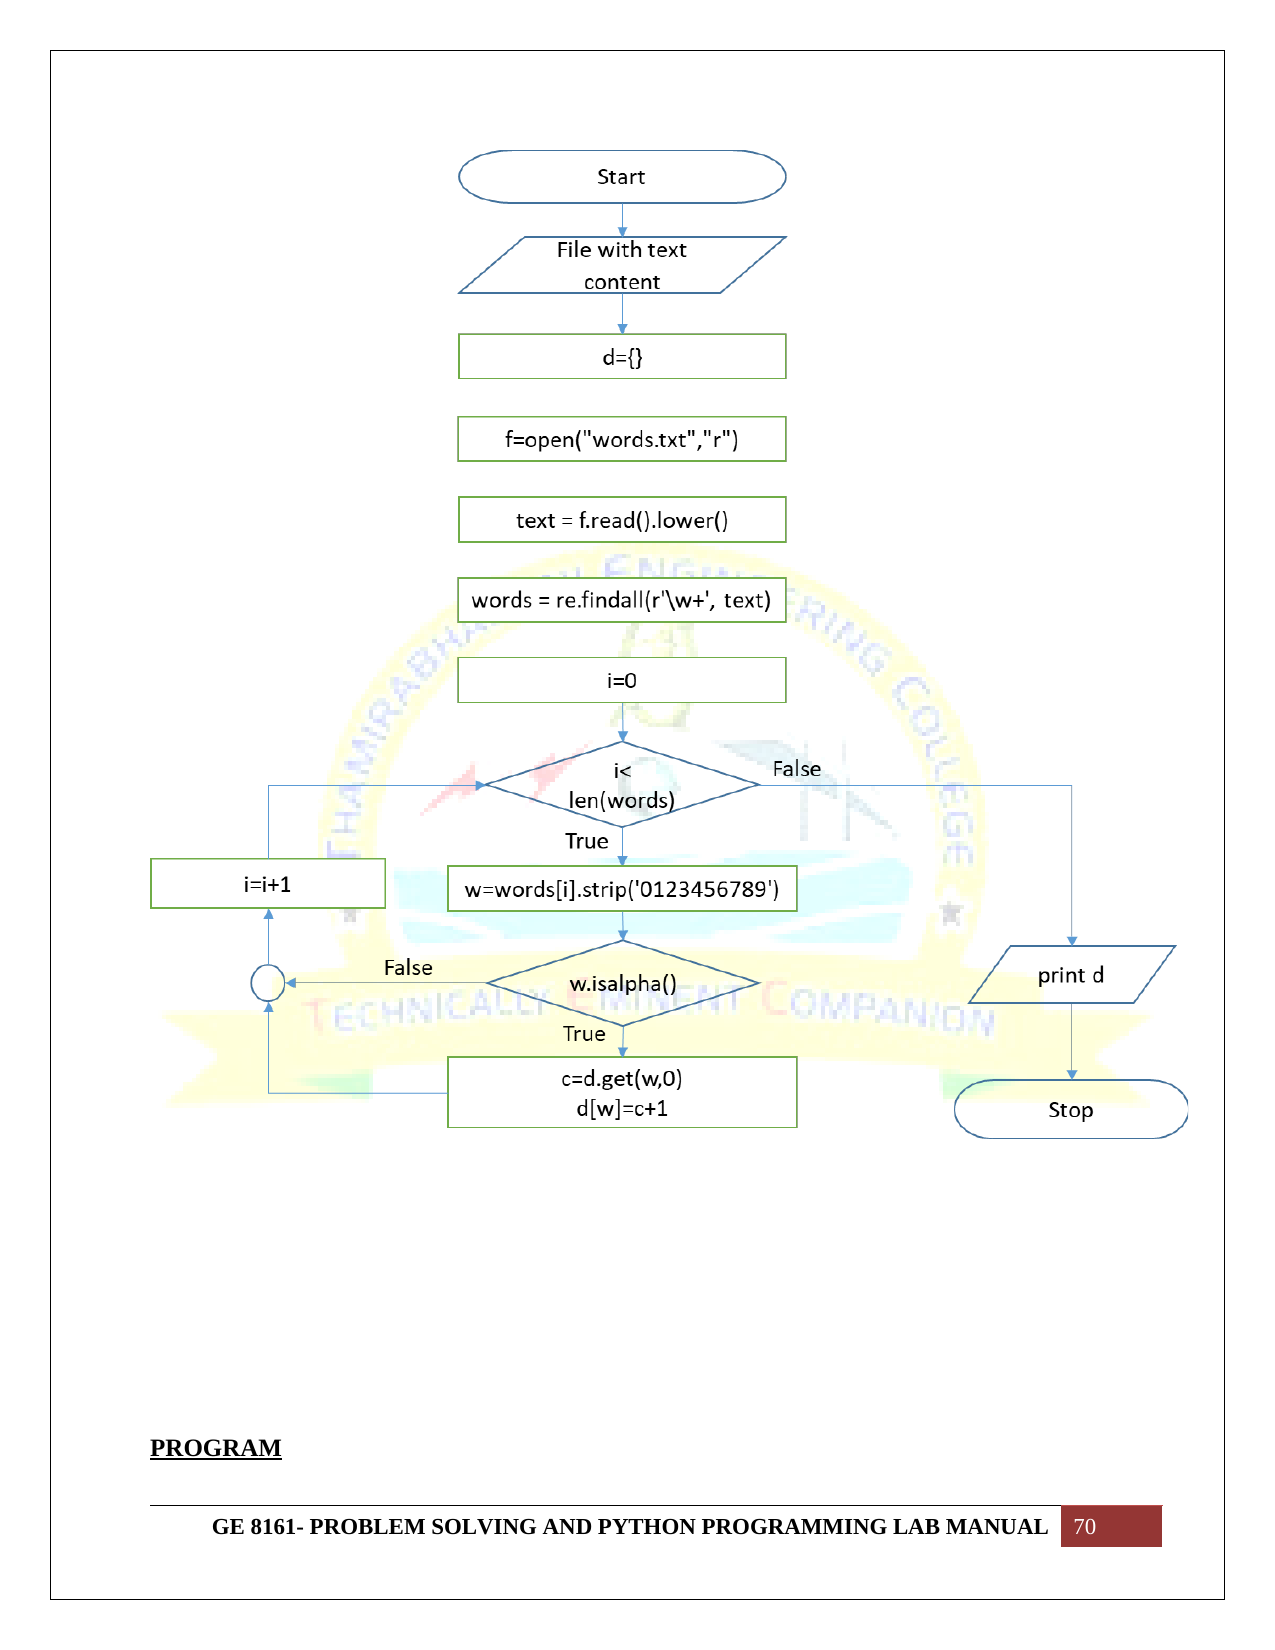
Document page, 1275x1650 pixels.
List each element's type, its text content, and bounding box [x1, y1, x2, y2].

text PROGRAM [150, 1433, 1162, 1462]
picture [150, 150, 1189, 1139]
